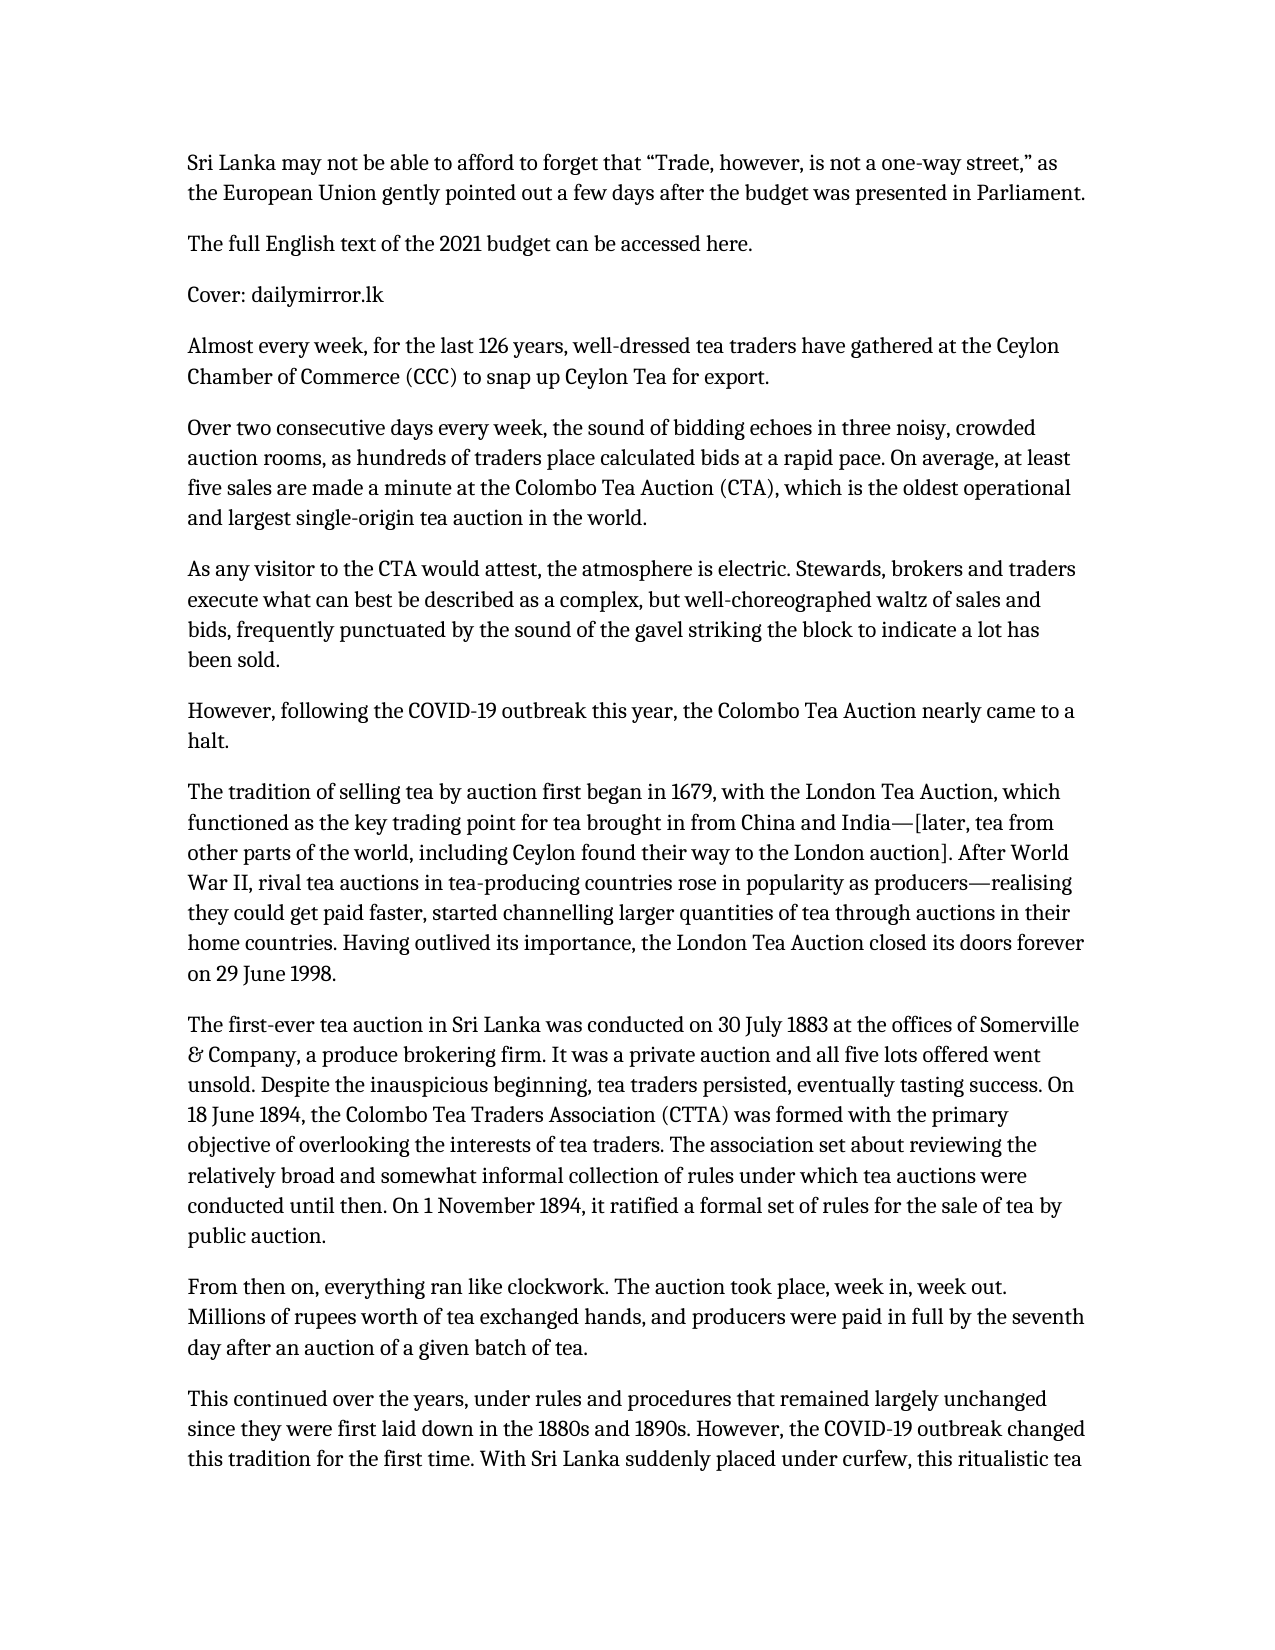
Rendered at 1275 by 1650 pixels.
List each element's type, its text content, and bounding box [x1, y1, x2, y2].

text The tradition of selling tea by auction first began in 1679, with the London Tea Auction, which functioned as the key trading point for tea brought in from China and India—[later, tea from other parts of the world, including Ceylon found their way to the London auction]. After World War II, rival tea auctions in tea-producing countries rose in popularity as producers—realising they could get paid faster, started channelling larger quantities of tea through auctions in their home countries. Having outlived its importance, the London Tea Auction closed its doors forever on 29 June 1998. [187, 779, 1087, 987]
text However, following the COVID-19 outbreak this year, the Colombo Tea Auction nearly came to a halt. [187, 698, 1087, 754]
text The full English text of the 2021 budget can be accessed here. [187, 231, 1087, 258]
text Cover: dailymirror.lk [187, 282, 1087, 309]
text The first-ever tea auction in Sri Lanka was conducted on 30 July 1883 at the offices of Somerville & Company, a produce brokering firm. It was a private auction and all five lots offered went unsold. Despite the inauspicious beginning, tea traders persisted, eventually tasting success. On 18 June 1894, the Colombo Tea Traders Association (CTTA) was formed with the primary objective of overlooking the interests of tea traders. The association set about reviewing the relatively broad and somewhat informal collection of rules under which tea auctions were conducted until then. On 1 November 1894, it ratified a formal set of rules for the sale of tea by public auction. [187, 1011, 1087, 1249]
text From then on, everything ran like clockwork. The auction took place, week in, week out. Millions of rupees worth of tea exchanged hands, and producers were paid in full by the seventh day after an auction of a given batch of tea. [187, 1274, 1087, 1361]
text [187, 150, 1087, 207]
text As any visitor to the CTA would attest, the atmosphere is electric. Stewards, brokers and traders execute what can best be described as a complex, but well-choreographed waltz of sales and bids, frequently punctuated by the sound of the gavel striking the block to indicate a lot has been sold. [187, 556, 1087, 673]
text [187, 1385, 1087, 1472]
text Almost every week, for the last 126 years, well-dressed tea traders have gathered at the Ceylon Chamber of Commerce (CCC) to snap up Ceylon Tea for export. [187, 333, 1087, 390]
text Over two consecutive days every week, the sound of bidding echoes in three noisy, crowded auction rooms, as hundreds of traders place calculated bids at a rapid pace. On average, at least five sales are made a minute at the Colombo Tea Auction (CTA), which is the oldest operational and largest single-origin tea auction in the world. [187, 414, 1087, 532]
